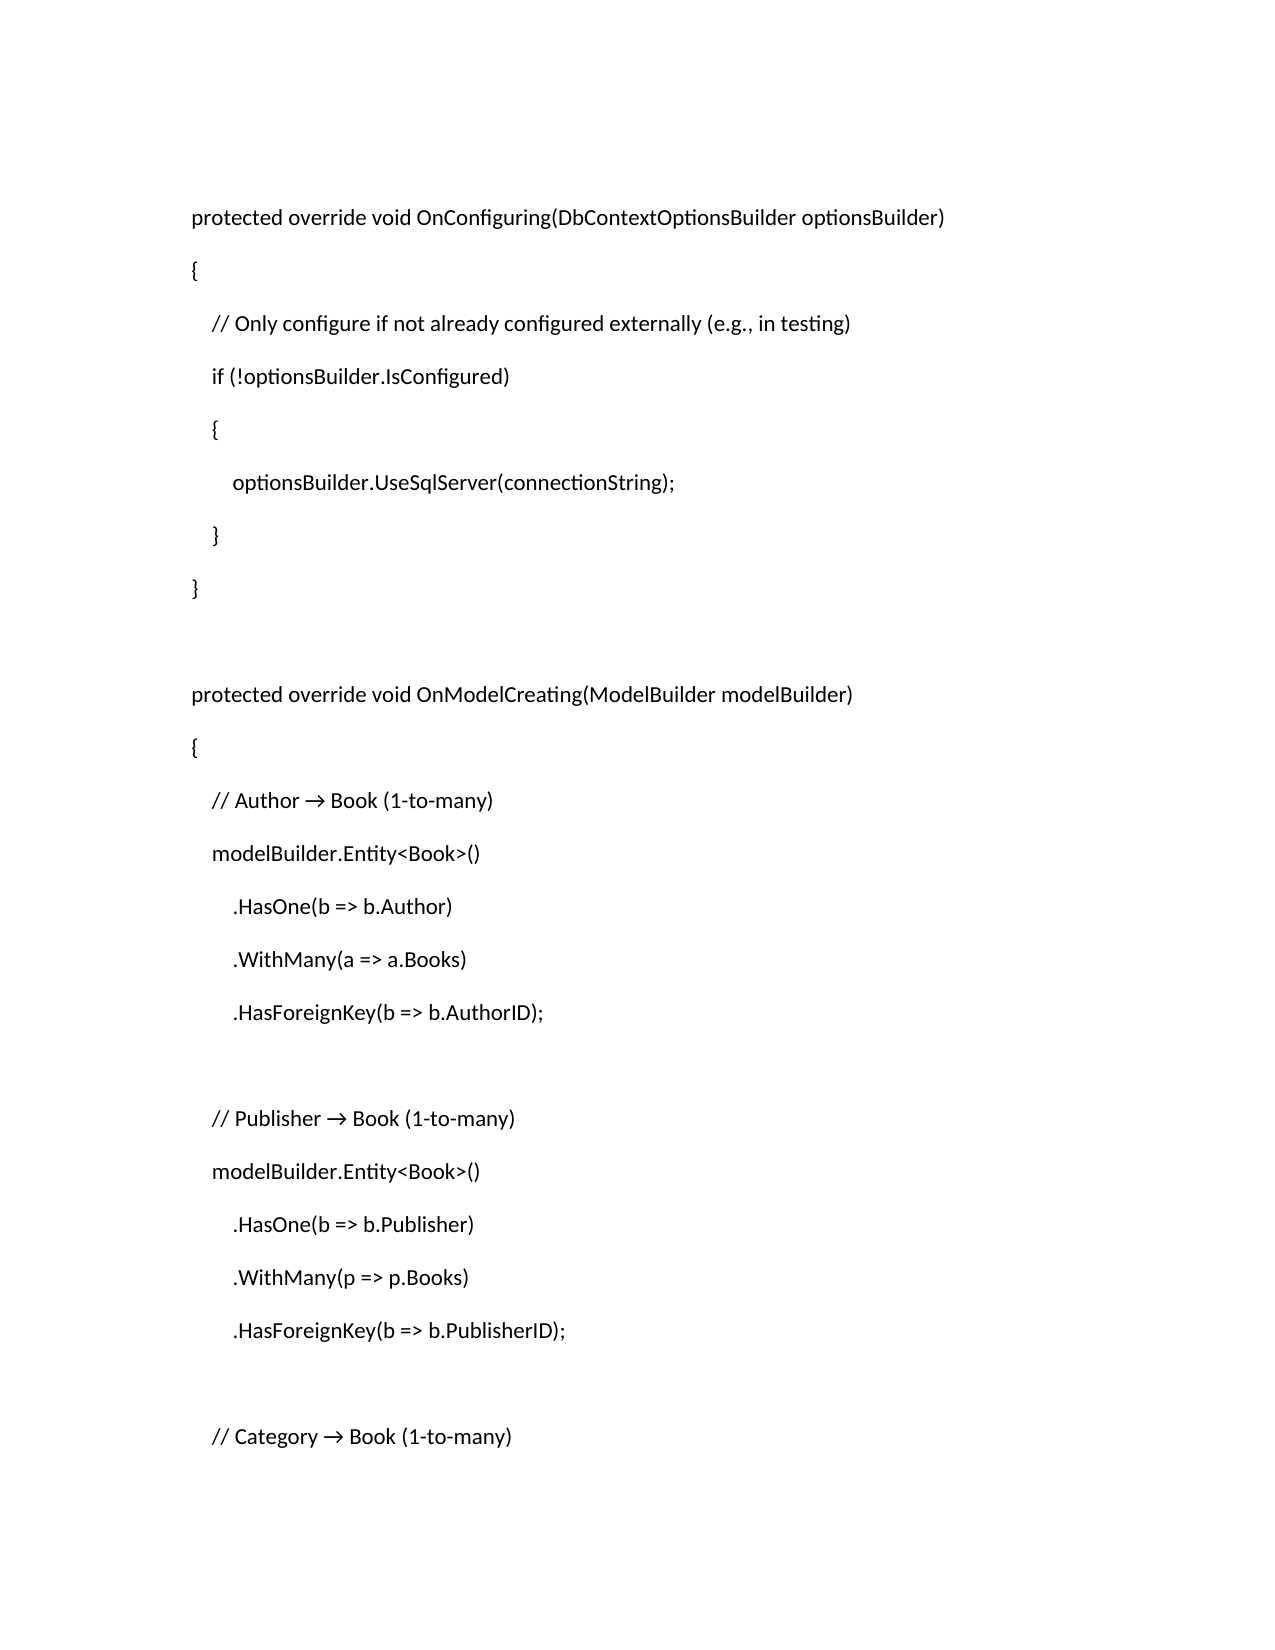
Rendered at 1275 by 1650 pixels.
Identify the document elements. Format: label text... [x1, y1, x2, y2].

text modelBuilder.Entity<Book>() [150, 1157, 1125, 1185]
text protected override void OnModelCreating(ModelBuilder modelBuilder) [150, 680, 1125, 708]
text if (!optionsBuilder.IsConfigured) [150, 362, 1125, 390]
text } [150, 574, 1125, 602]
text .HasForeignKey(b => b.PublisherID); [150, 1316, 1125, 1344]
text protected override void OnConfiguring(DbContextOptionsBuilder optionsBuilder) [150, 203, 1125, 231]
text // Category → Book (1-to-many) [150, 1422, 1125, 1451]
text .WithMany(p => p.Books) [150, 1263, 1125, 1291]
text { [150, 733, 1125, 761]
text .HasOne(b => b.Author) [150, 892, 1125, 920]
text // Only configure if not already configured externally (e.g., in testing) [150, 309, 1125, 337]
text modelBuilder.Entity<Book>() [150, 839, 1125, 867]
text .HasOne(b => b.Publisher) [150, 1210, 1125, 1238]
text // Author → Book (1-to-many) [150, 786, 1125, 814]
text { [150, 415, 1125, 443]
text } [150, 521, 1125, 549]
text optionsBuilder.UseSqlServer(connectionString); [150, 468, 1125, 496]
text { [150, 256, 1125, 284]
text // Publisher → Book (1-to-many) [150, 1104, 1125, 1132]
text .WithMany(a => a.Books) [150, 945, 1125, 973]
text .HasForeignKey(b => b.AuthorID); [150, 998, 1125, 1026]
